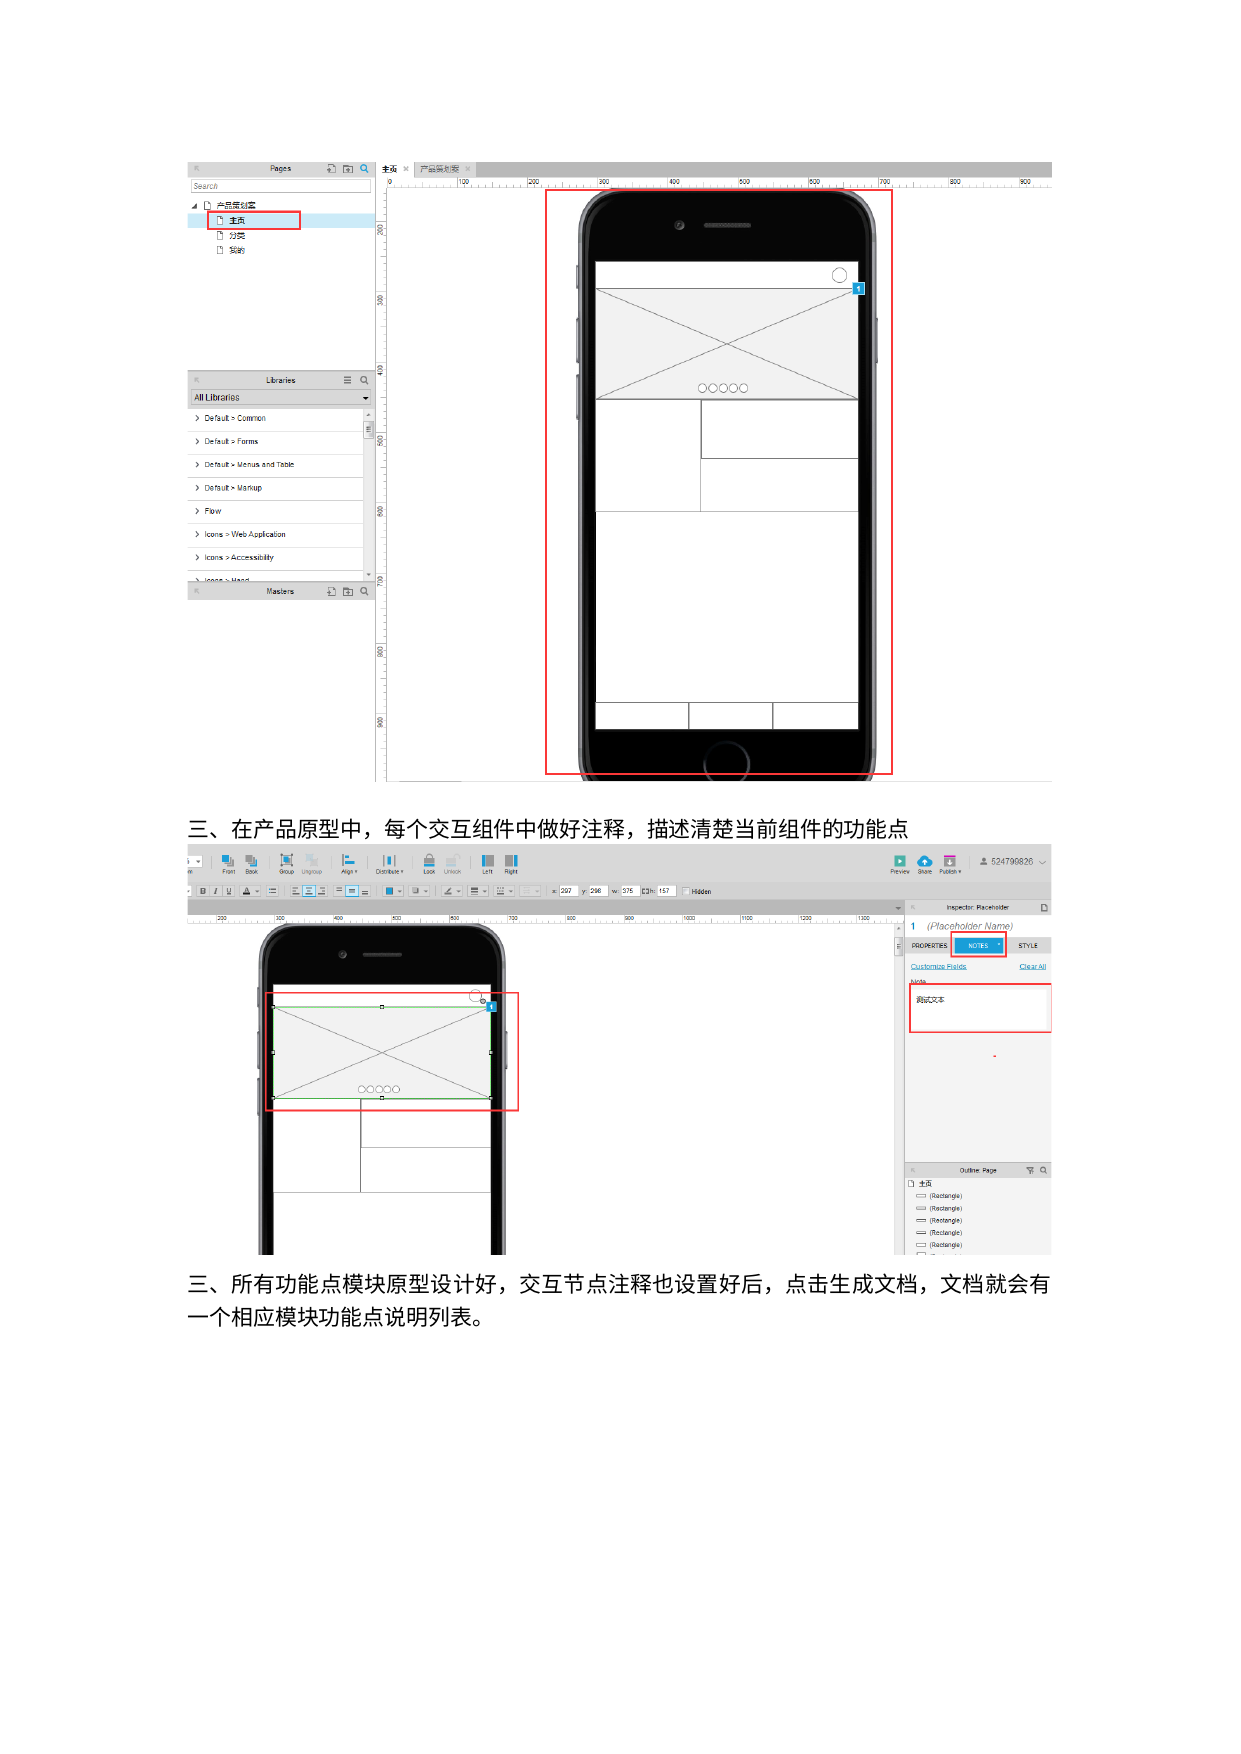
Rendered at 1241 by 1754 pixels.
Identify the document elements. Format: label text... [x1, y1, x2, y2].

list 所有功能点模块原型设计好，交互节点注释也设置好后，点击生成文档，文档就会有一个相应模块功能点说明列表。 [187, 1267, 1053, 1332]
list 三、在产品原型中，每个交互组件中做好注释，描述清楚当前组件的功能点 [187, 812, 1053, 844]
picture [187, 844, 1052, 1255]
picture [187, 162, 1052, 782]
